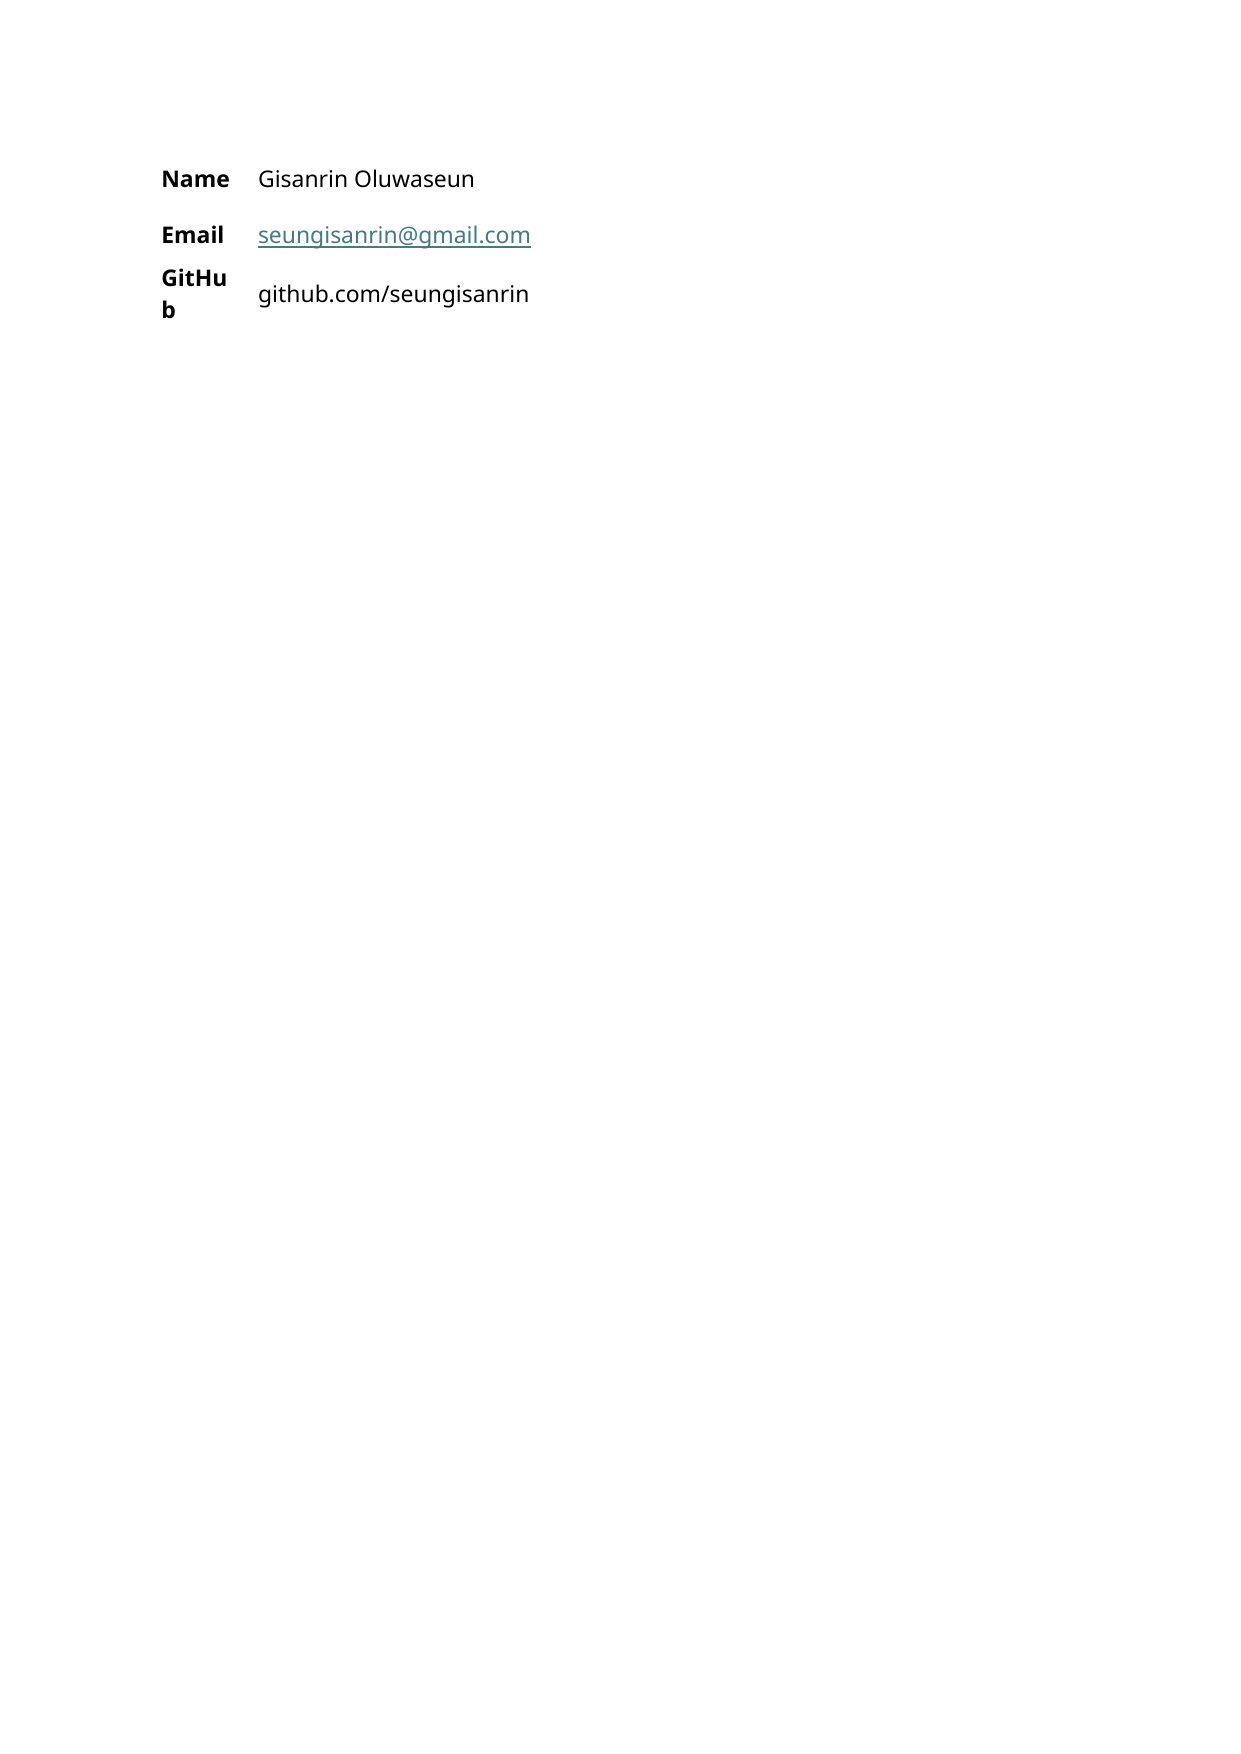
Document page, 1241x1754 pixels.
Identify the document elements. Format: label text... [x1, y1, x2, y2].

table_cell github.com/seungisanrin [247, 262, 727, 325]
table_header Gisanrin Oluwaseun [247, 150, 727, 208]
table_header Name [150, 150, 247, 208]
table_cell GitHub [150, 262, 247, 325]
table_cell seungisanrin@gmail.com [247, 208, 727, 262]
table_cell Email [150, 208, 247, 262]
